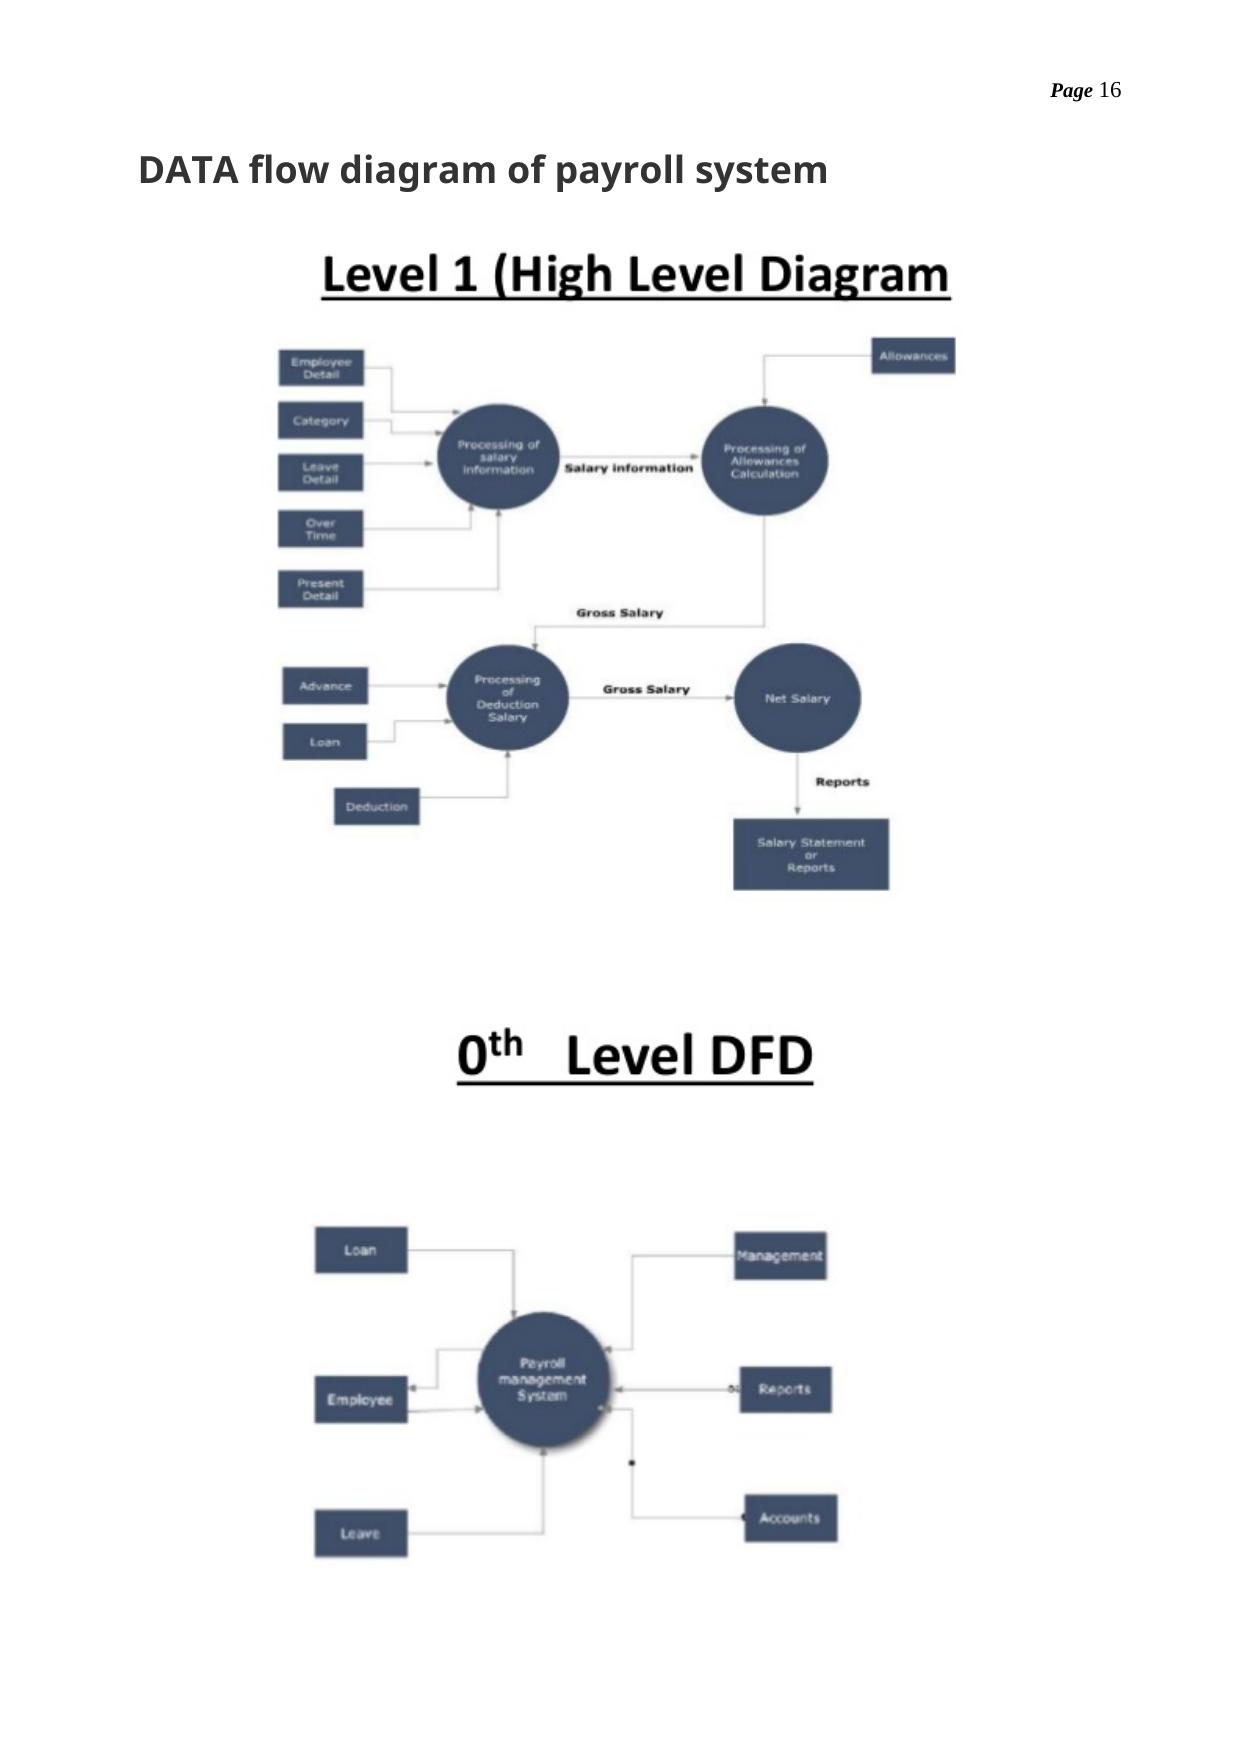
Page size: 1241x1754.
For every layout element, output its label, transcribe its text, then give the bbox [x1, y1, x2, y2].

text DATA flow diagram of payroll system [137, 144, 1207, 195]
picture [137, 213, 1135, 1711]
